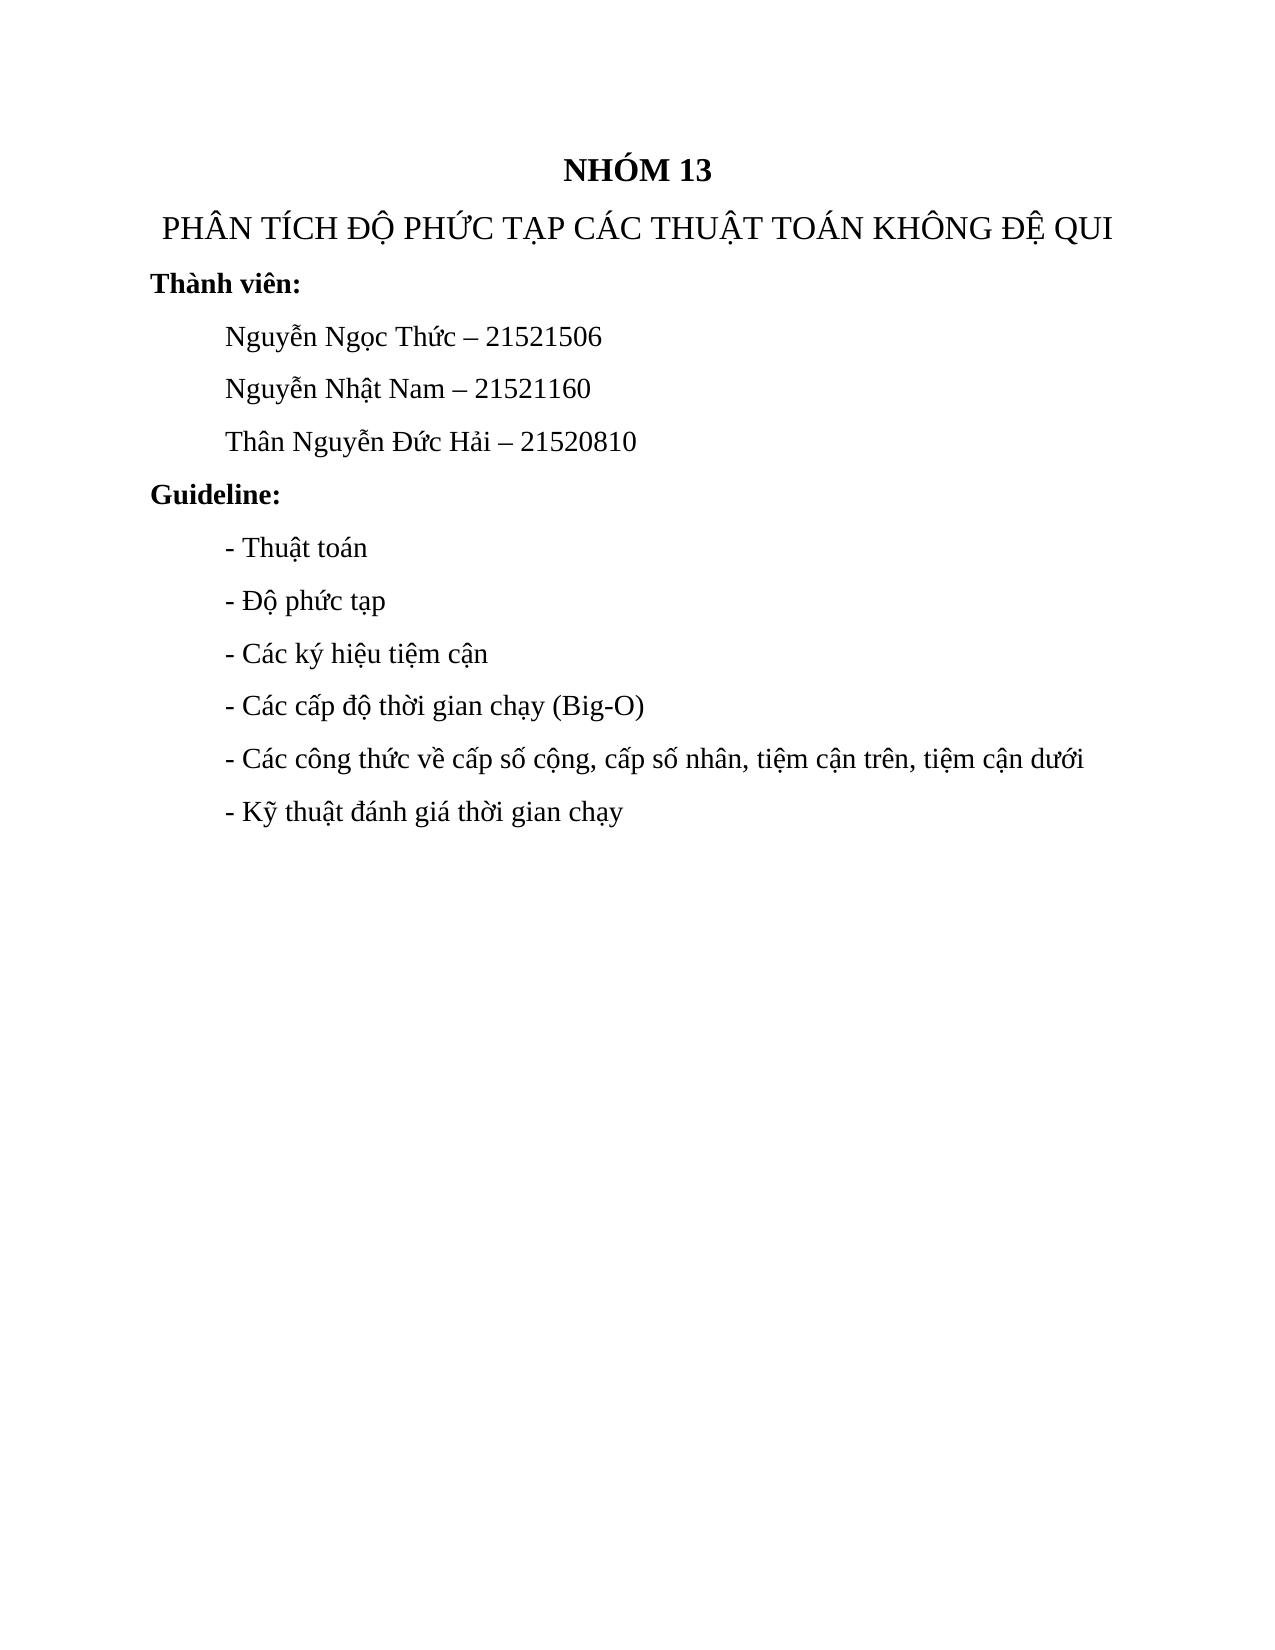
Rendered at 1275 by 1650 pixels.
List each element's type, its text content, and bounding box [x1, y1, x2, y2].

text Nguyễn Ngọc Thức – 21521506 [225, 319, 1125, 352]
text Guideline: [150, 477, 1125, 511]
text Thân Nguyễn Đức Hải – 21520810 [225, 424, 1125, 458]
text Thành viên: [150, 266, 1125, 299]
text - Kỹ thuật đánh giá thời gian chạy [225, 794, 1125, 828]
text - Các cấp độ thời gian chạy (Big-O) [225, 688, 1125, 722]
text - Thuật toán [225, 530, 1125, 564]
text - Độ phức tạp [225, 583, 1125, 616]
text - Các công thức về cấp số cộng, cấp số nhân, tiệm cận trên, tiệm cận dưới [225, 741, 1125, 775]
text - Các ký hiệu tiệm cận [225, 636, 1125, 669]
text NHÓM 13 [150, 150, 1125, 188]
text Nguyễn Nhật Nam – 21521160 [225, 372, 1125, 405]
text PHÂN TÍCH ĐỘ PHỨC TẠP CÁC THUẬT TOÁN KHÔNG ĐỆ QUI [150, 208, 1125, 246]
